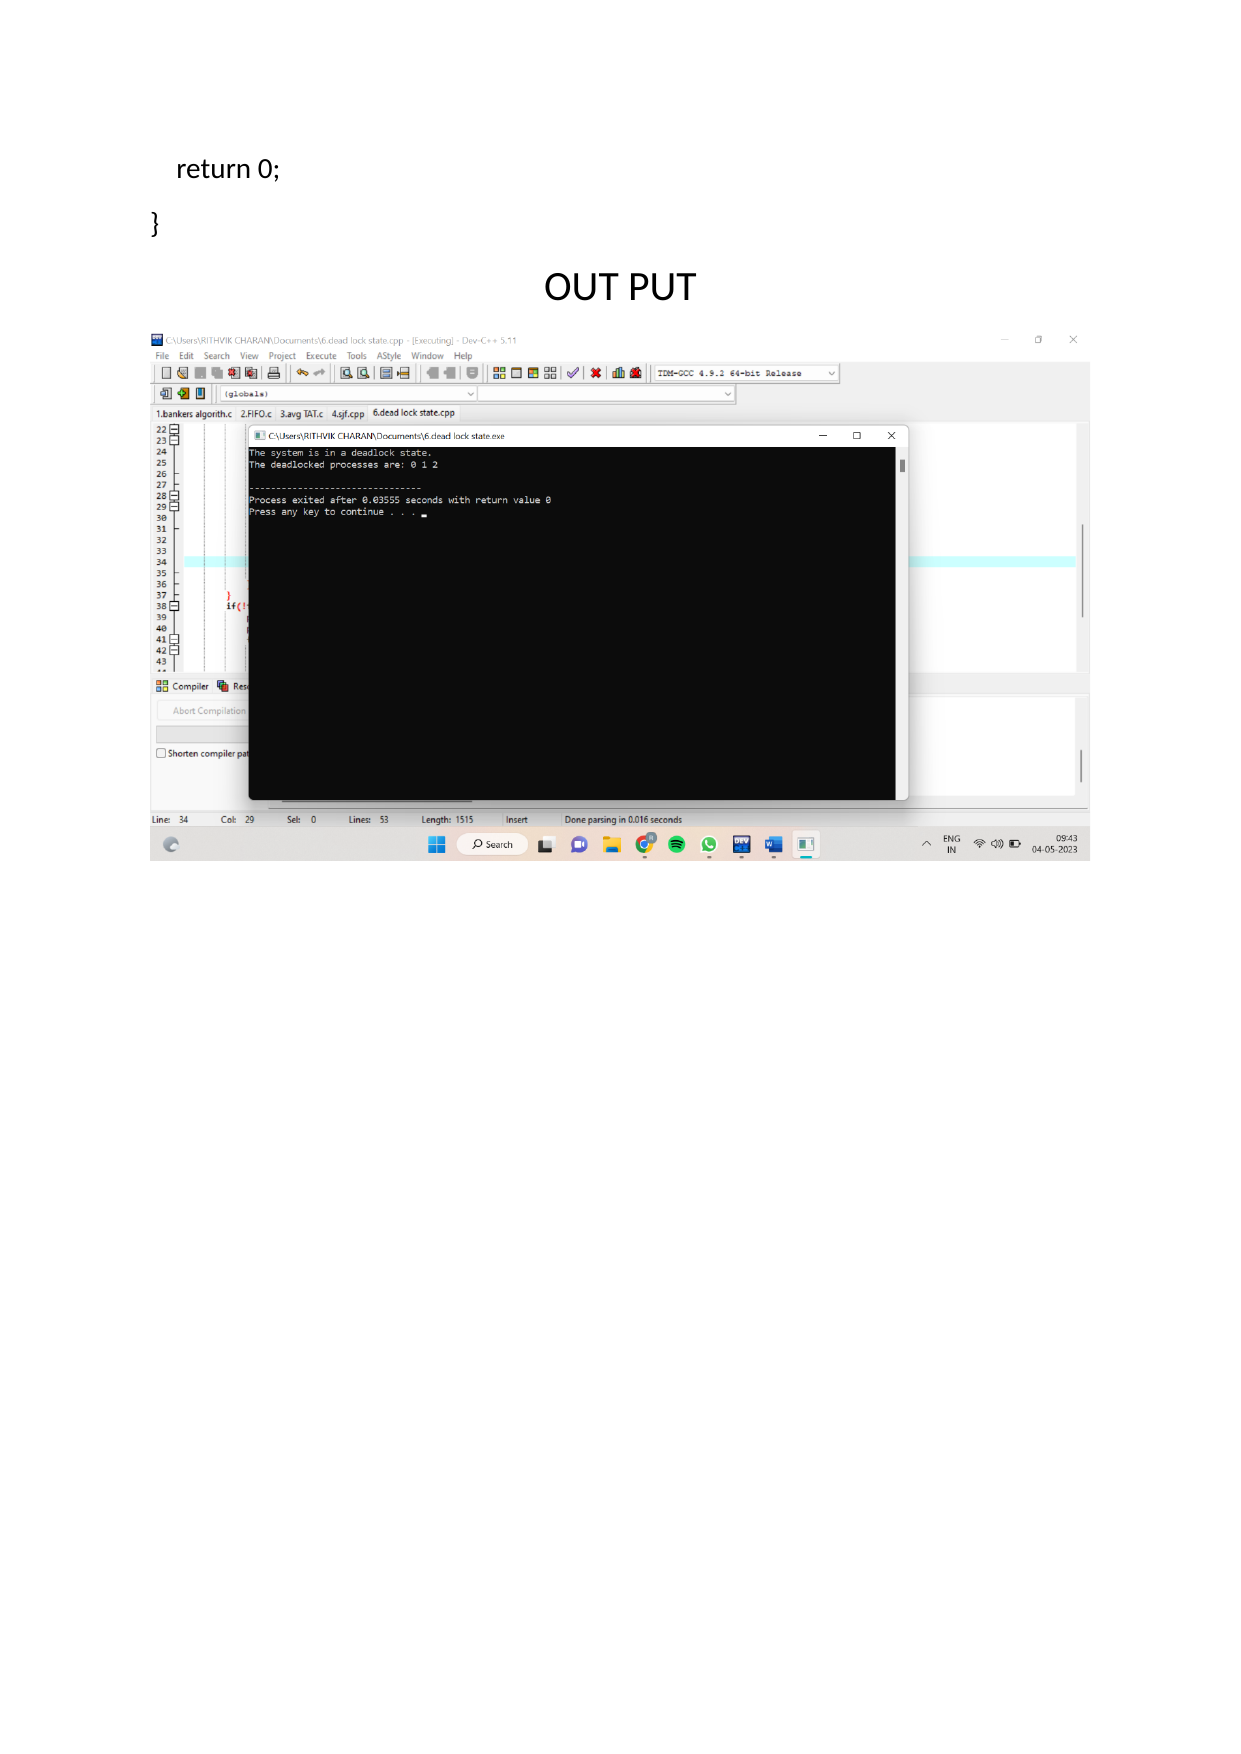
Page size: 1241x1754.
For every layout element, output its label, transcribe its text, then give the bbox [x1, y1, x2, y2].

text return 0; [150, 150, 1090, 186]
text } [150, 205, 1090, 241]
picture [150, 331, 1091, 861]
text OUT PUT [150, 260, 1090, 311]
